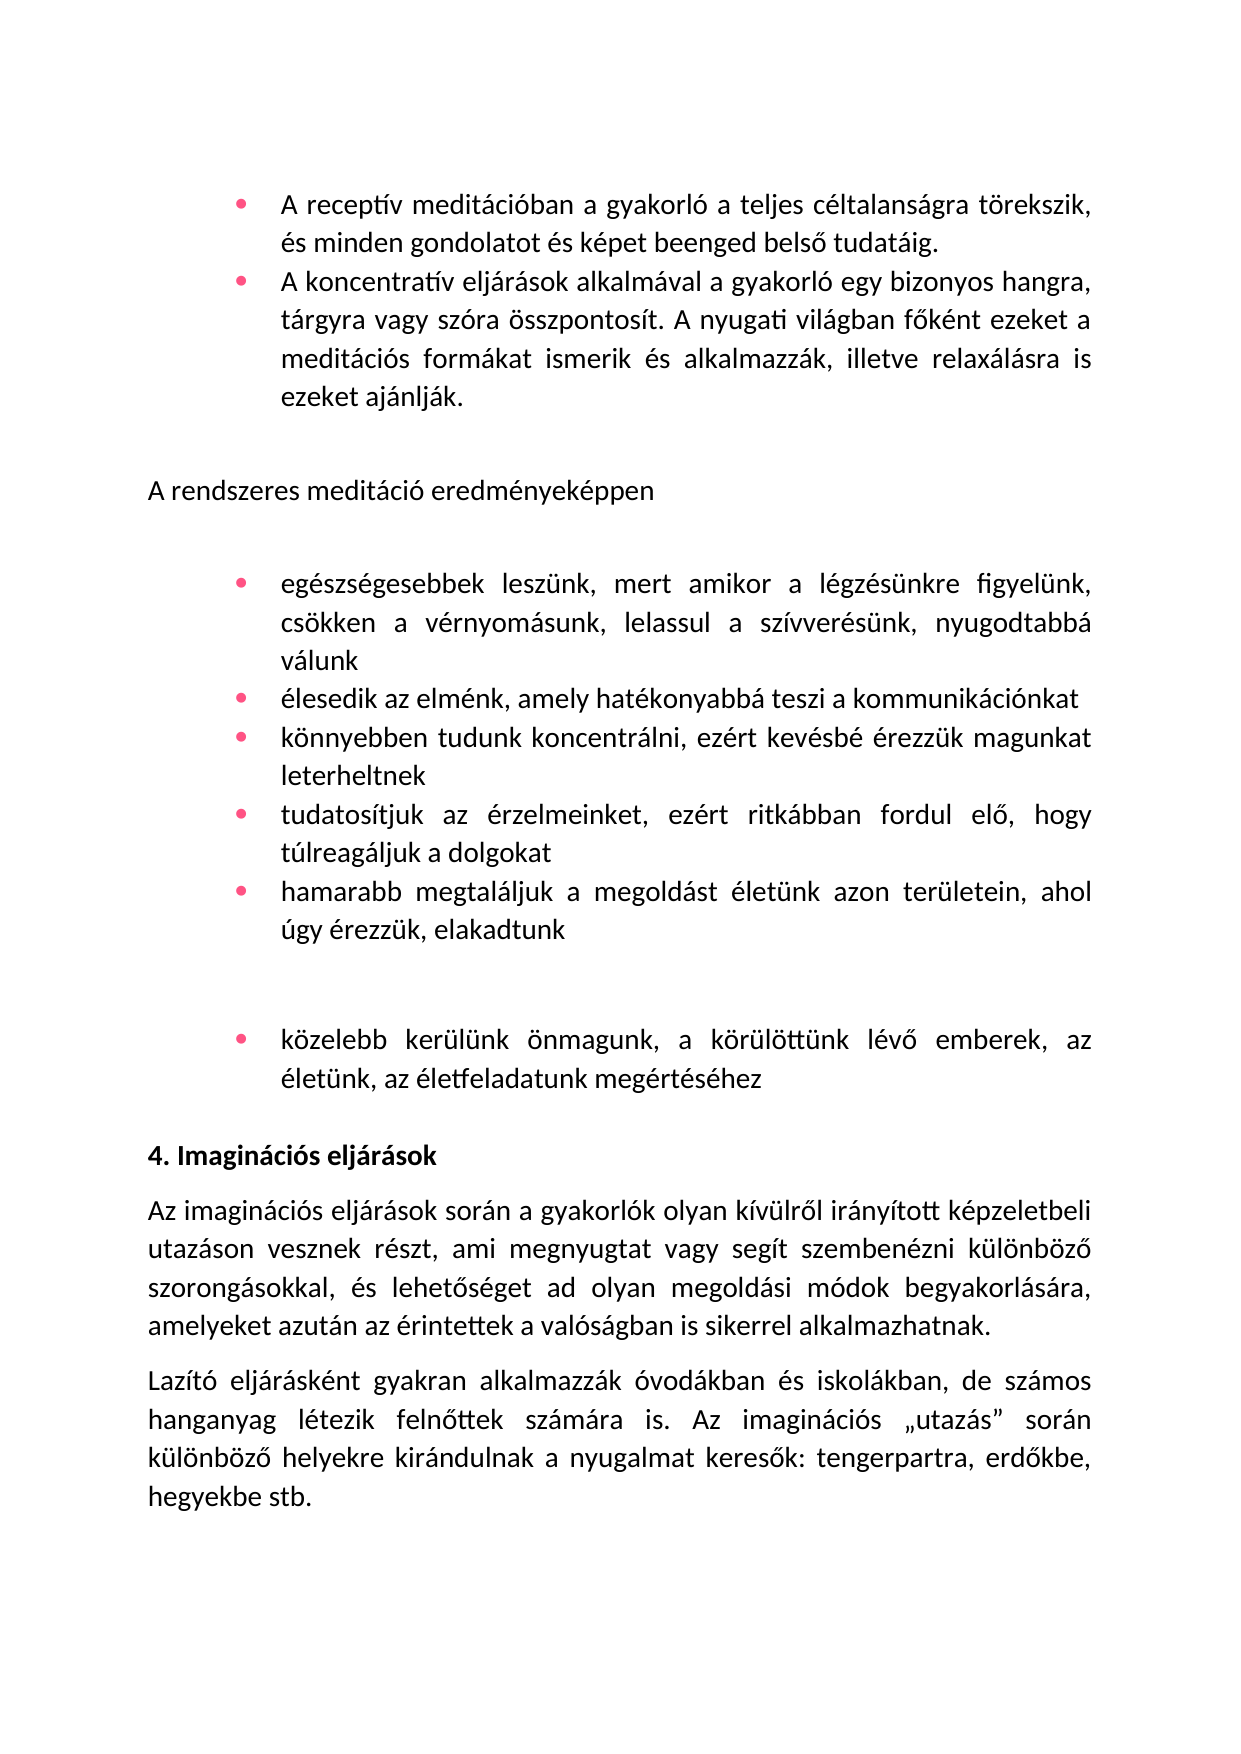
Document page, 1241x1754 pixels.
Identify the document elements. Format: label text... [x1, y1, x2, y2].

list közelebb kerülünk önmagunk, a körülöttünk lévő emberek, az életünk, az életfeladatunk megértéséhez [236, 1021, 1093, 1096]
list A koncentratív eljárások alkalmával a gyakorló egy bizonyos hangra, tárgyra vagy szóra összpontosít. A nyugati világban főként ezeket a meditációs formákat ismerik és alkalmazzák, illetve relaxálásra is ezeket ajánlják. [236, 263, 1093, 414]
text A rendszeres meditáció eredményeképpen [148, 472, 1093, 507]
list egészségesebbek leszünk, mert amikor a légzésünkre figyelünk, csökken a vérnyomásunk, lelassul a szívverésünk, nyugodtabbá válunk [236, 565, 1093, 678]
list 4. Imaginációs eljárások [148, 1137, 1093, 1172]
list hamarabb megtaláljuk a megoldást életünk azon területein, ahol úgy érezzük, elakadtunk [236, 873, 1093, 947]
list A receptív meditációban a gyakorló a teljes céltalanságra törekszik, és minden gondolatot és képet beenged belső tudatáig. [236, 186, 1093, 260]
text Lazító eljárásként gyakran alkalmazzák óvodákban és iskolákban, de számos hanganyag létezik felnőttek számára is. Az imaginációs „utazás” során különböző helyekre kirándulnak a nyugalmat keresők: tengerpartra, erdőkbe, hegyekbe stb. [148, 1362, 1093, 1513]
list könnyebben tudunk koncentrálni, ezért kevésbé érezzük magunkat leterheltnek [236, 719, 1093, 793]
list tudatosítjuk az érzelmeinket, ezért ritkábban fordul elő, hogy túlreagáljuk a dolgokat [236, 796, 1093, 870]
text Az imaginációs eljárások során a gyakorlók olyan kívülről irányított képzeletbeli utazáson vesznek részt, ami megnyugtat vagy segít szembenézni különböző szorongásokkal, és lehetőséget ad olyan megoldási módok begyakorlására, amelyeket azután az érintettek a valóságban is sikerrel alkalmazhatnak. [148, 1192, 1093, 1343]
list élesedik az elménk, amely hatékonyabbá teszi a kommunikációnkat [236, 681, 1093, 716]
